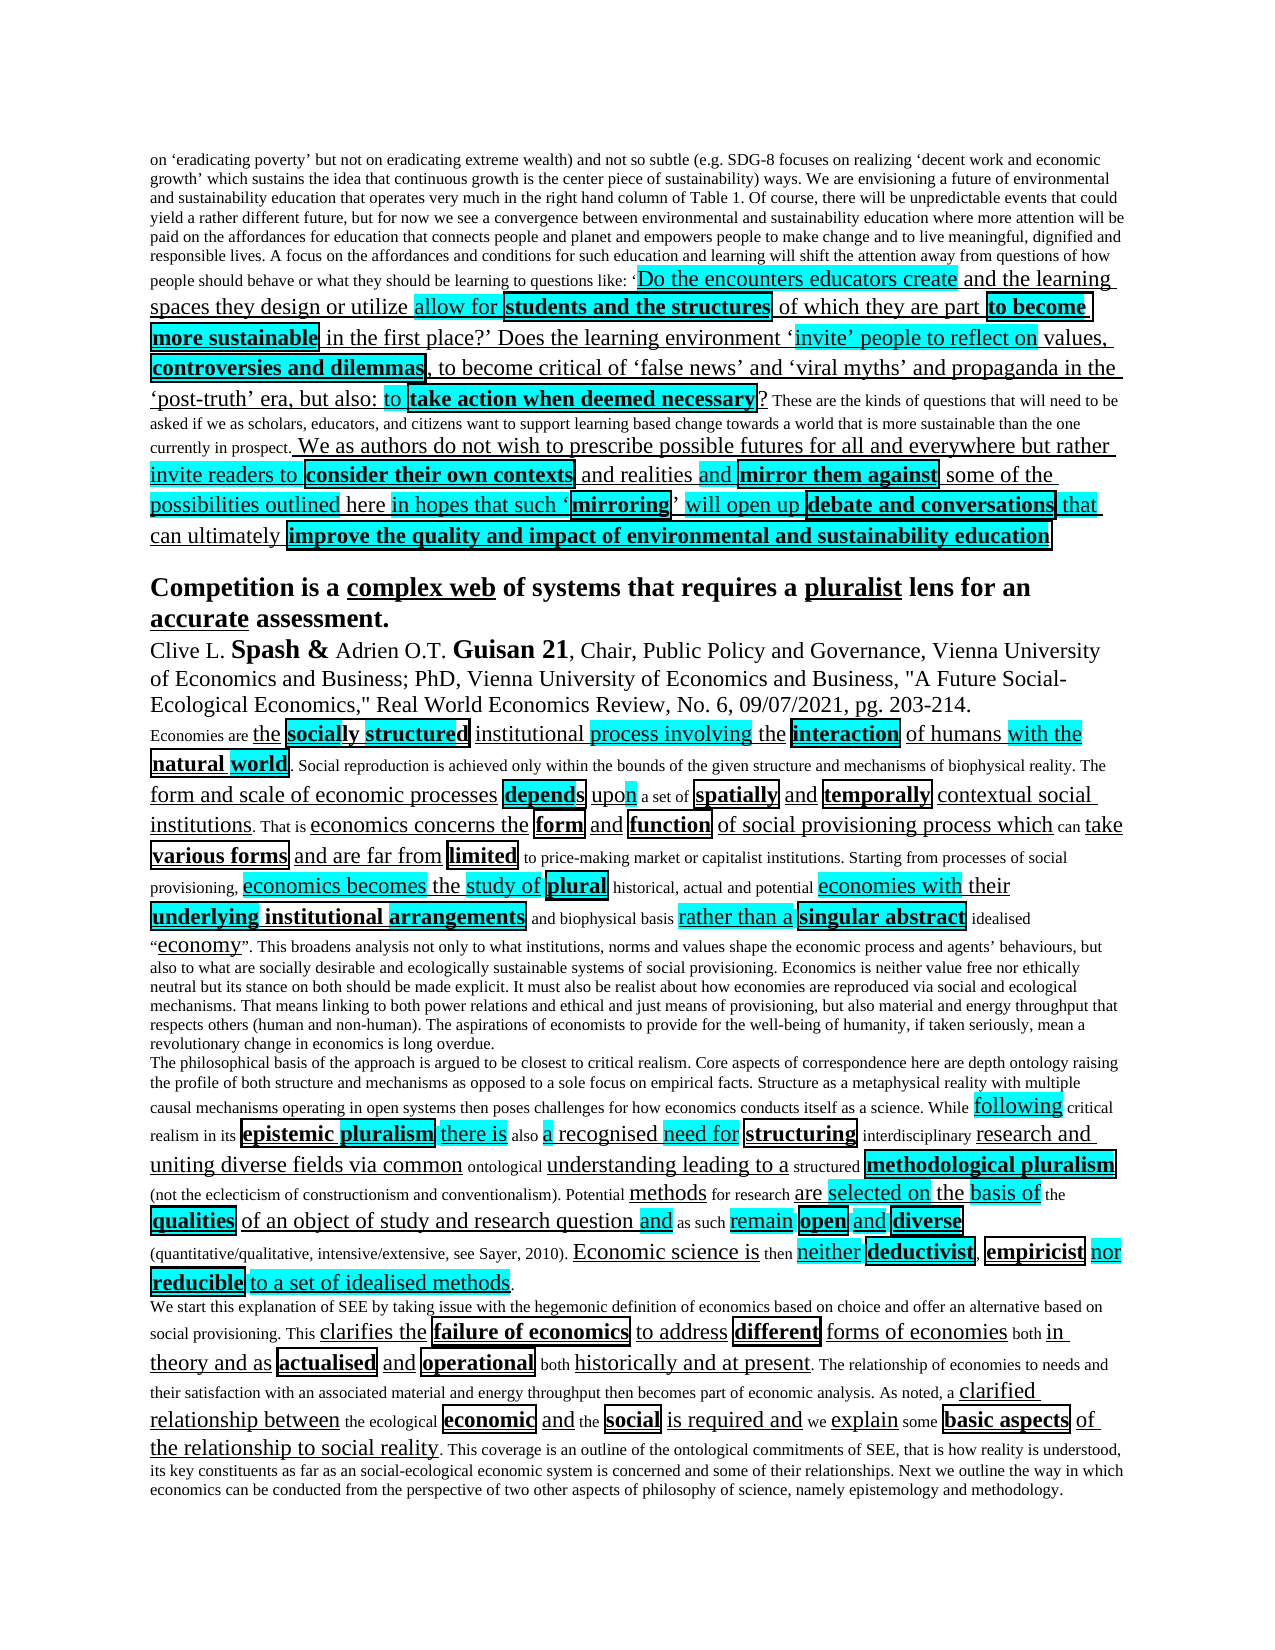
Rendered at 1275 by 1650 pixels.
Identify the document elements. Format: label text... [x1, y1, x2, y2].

text Economies are the socially structured institutional process involving the interaction of humans with the natural world. Social reproduction is achieved only within the bounds of the given structure and mechanisms of biophysical reality. The form and scale of economic processes depends upon a set of spatially and temporally contextual social institutions. That is economics concerns the form and function of social provisioning process which can take various forms and are far from limited to price-making market or capitalist institutions. Starting from processes of social provisioning, economics becomes the study of plural historical, actual and potential economies with their underlying institutional arrangements and biophysical basis rather than a singular abstract idealised “economy”. This broadens analysis not only to what institutions, norms and values shape the economic process and agents’ behaviours, but also to what are socially desirable and ecologically sustainable systems of social provisioning. Economics is neither value free nor ethically neutral but its stance on both should be made explicit. It must also be realist about how economies are reproduced via social and ecological mechanisms. That means linking to both power relations and ethical and just means of provisioning, but also material and energy throughput that respects others (human and non-human). The aspirations of economists to provide for the well-being of humanity, if taken seriously, mean a revolutionary change in economics is long overdue. [150, 717, 1125, 1053]
text Clive L. Spash & Adrien O.T. Guisan 21, Chair, Public Policy and Governance, Vienna University of Economics and Business; PhD, Vienna University of Economics and Business, "A Future Social-Ecological Economics," Real World Economics Review, No. 6, 09/07/2021, pg. 203-214. [150, 634, 1125, 717]
subtitle Competition is a complex web of systems that requires a pluralist lens for an accurate assessment. [150, 571, 1125, 634]
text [150, 150, 1125, 551]
text The philosophical basis of the approach is argued to be closest to critical realism. Core aspects of correspondence here are depth ontology raising the profile of both structure and mechanisms as opposed to a sole focus on empirical facts. Structure as a metaphysical reality with multiple causal mechanisms operating in open systems then poses challenges for how economics conducts itself as a science. While following critical realism in its epistemic pluralism there is also a recognised need for structuring interdisciplinary research and uniting diverse fields via common ontological understanding leading to a structured methodological pluralism (not the eclecticism of constructionism and conventionalism). Potential methods for research are selected on the basis of the qualities of an object of study and research question and as such remain open and diverse (quantitative/qualitative, intensive/extensive, see Sayer, 2010). Economic science is then neither deductivist, empiricist nor reducible to a set of idealised methods. [150, 1053, 1125, 1297]
text We start this explanation of SEE by taking issue with the hegemonic definition of economics based on choice and offer an alternative based on social provisioning. This clarifies the failure of economics to address different forms of economies both in theory and as actualised and operational both historically and at present. The relationship of economies to needs and their satisfaction with an associated material and energy throughput then becomes part of economic analysis. As noted, a clarified relationship between the ecological economic and the social is required and we explain some basic aspects of the relationship to social reality. This coverage is an outline of the ontological commitments of SEE, that is how reality is understood, its key constituents as far as an social-ecological economic system is concerned and some of their relationships. Next we outline the way in which economics can be conducted from the perspective of two other aspects of philosophy of science, namely epistemology and methodology. [150, 1297, 1125, 1499]
